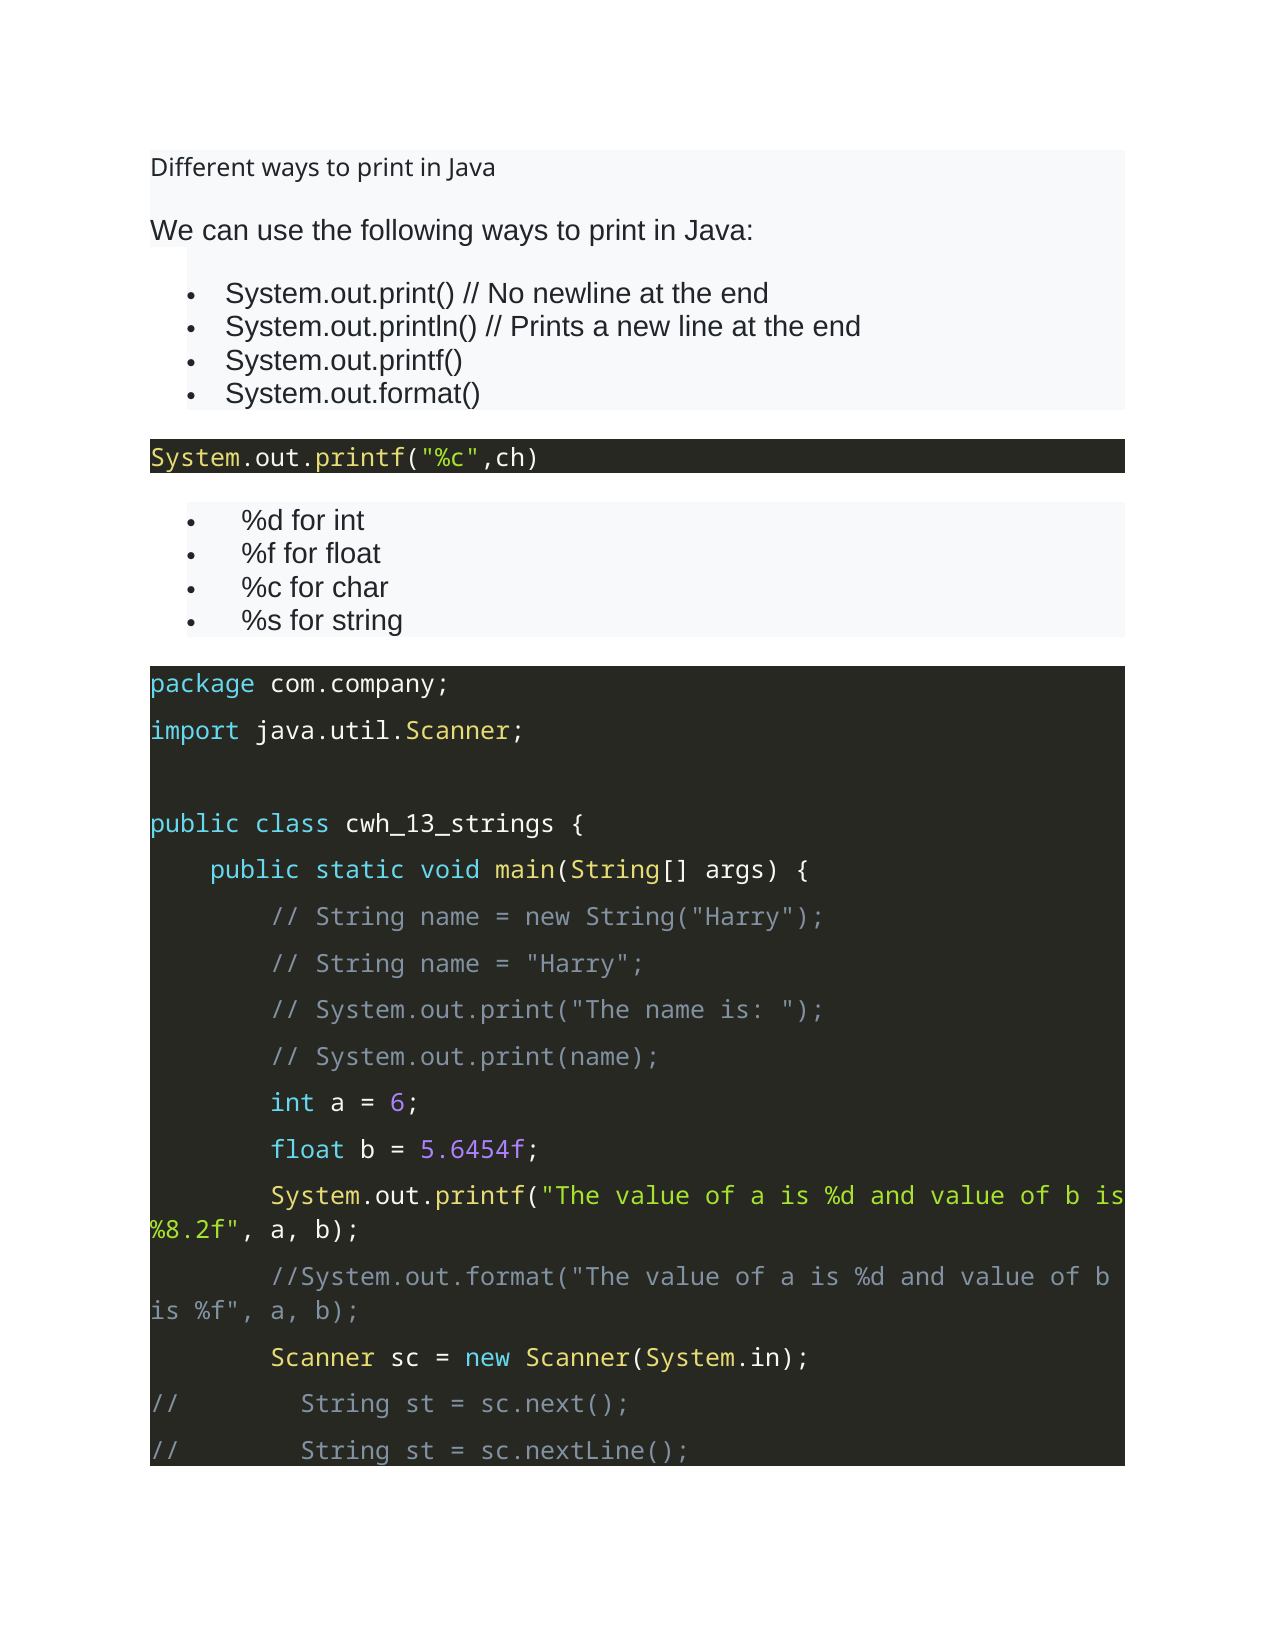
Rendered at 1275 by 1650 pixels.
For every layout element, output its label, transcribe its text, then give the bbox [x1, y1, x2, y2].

text // System.out.print("The name is: "); [150, 992, 1125, 1026]
text // String name = new String("Harry"); [150, 899, 1125, 933]
text public static void main(String[] args) { [150, 852, 1125, 886]
list %f for float [187, 536, 1125, 569]
list System.out.print() // No newline at the end [187, 276, 1125, 309]
text //System.out.format("The value of a is %d and value of b is %f", a, b); [150, 1259, 1125, 1327]
list %c for char [187, 569, 1125, 603]
text import java.util.Scanner; [150, 712, 1125, 746]
list %d for int [187, 502, 1125, 536]
list System.out.println() // Prints a new line at the end [187, 309, 1125, 343]
text public class cwh_13_strings { [150, 806, 1125, 839]
text We can use the following ways to print in Java: [150, 213, 1125, 247]
text float b = 5.6454f; [150, 1131, 1125, 1166]
text Different ways to print in Java [150, 150, 1125, 184]
text // String st = sc.nextLine(); [150, 1432, 1125, 1466]
text Scanner sc = new Scanner(System.in); [150, 1339, 1125, 1373]
text // String name = "Harry"; [150, 945, 1125, 979]
text // String st = sc.next(); [150, 1386, 1125, 1420]
text int a = 6; [150, 1085, 1125, 1119]
text package com.company; [150, 666, 1125, 700]
list %s for string [187, 603, 1125, 637]
text System.out.printf("%c",ch) [150, 439, 1125, 473]
text System.out.printf("The value of a is %d and value of b is %8.2f", a, b); [150, 1178, 1125, 1246]
text // System.out.print(name); [150, 1038, 1125, 1072]
list System.out.printf() [187, 343, 1125, 377]
list System.out.format() [187, 377, 1125, 410]
